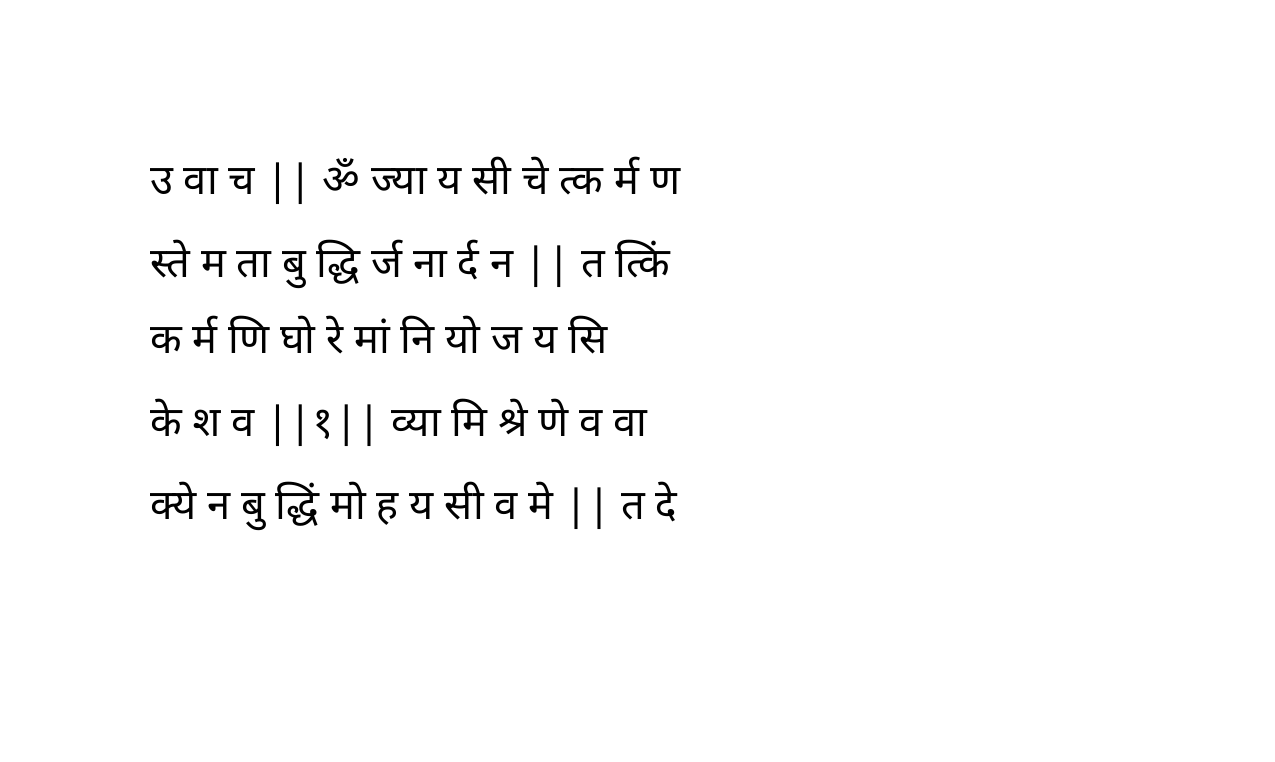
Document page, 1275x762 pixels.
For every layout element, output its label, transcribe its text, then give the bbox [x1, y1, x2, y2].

text स्ते म ता बु द्धि र्ज ना र्द न || त त्किं [150, 233, 1125, 295]
text उ वा च || ॐ ज्या य सी चे त्क र्म ण [150, 150, 1125, 212]
text के श व ||१|| व्या मि श्रे णे व वा [150, 392, 1125, 453]
text क र्म णि घो रे मां नि यो ज य सि [150, 316, 1125, 371]
text क्ये न बु द्धिं मो ह य सी व मे || त दे [150, 475, 1125, 537]
